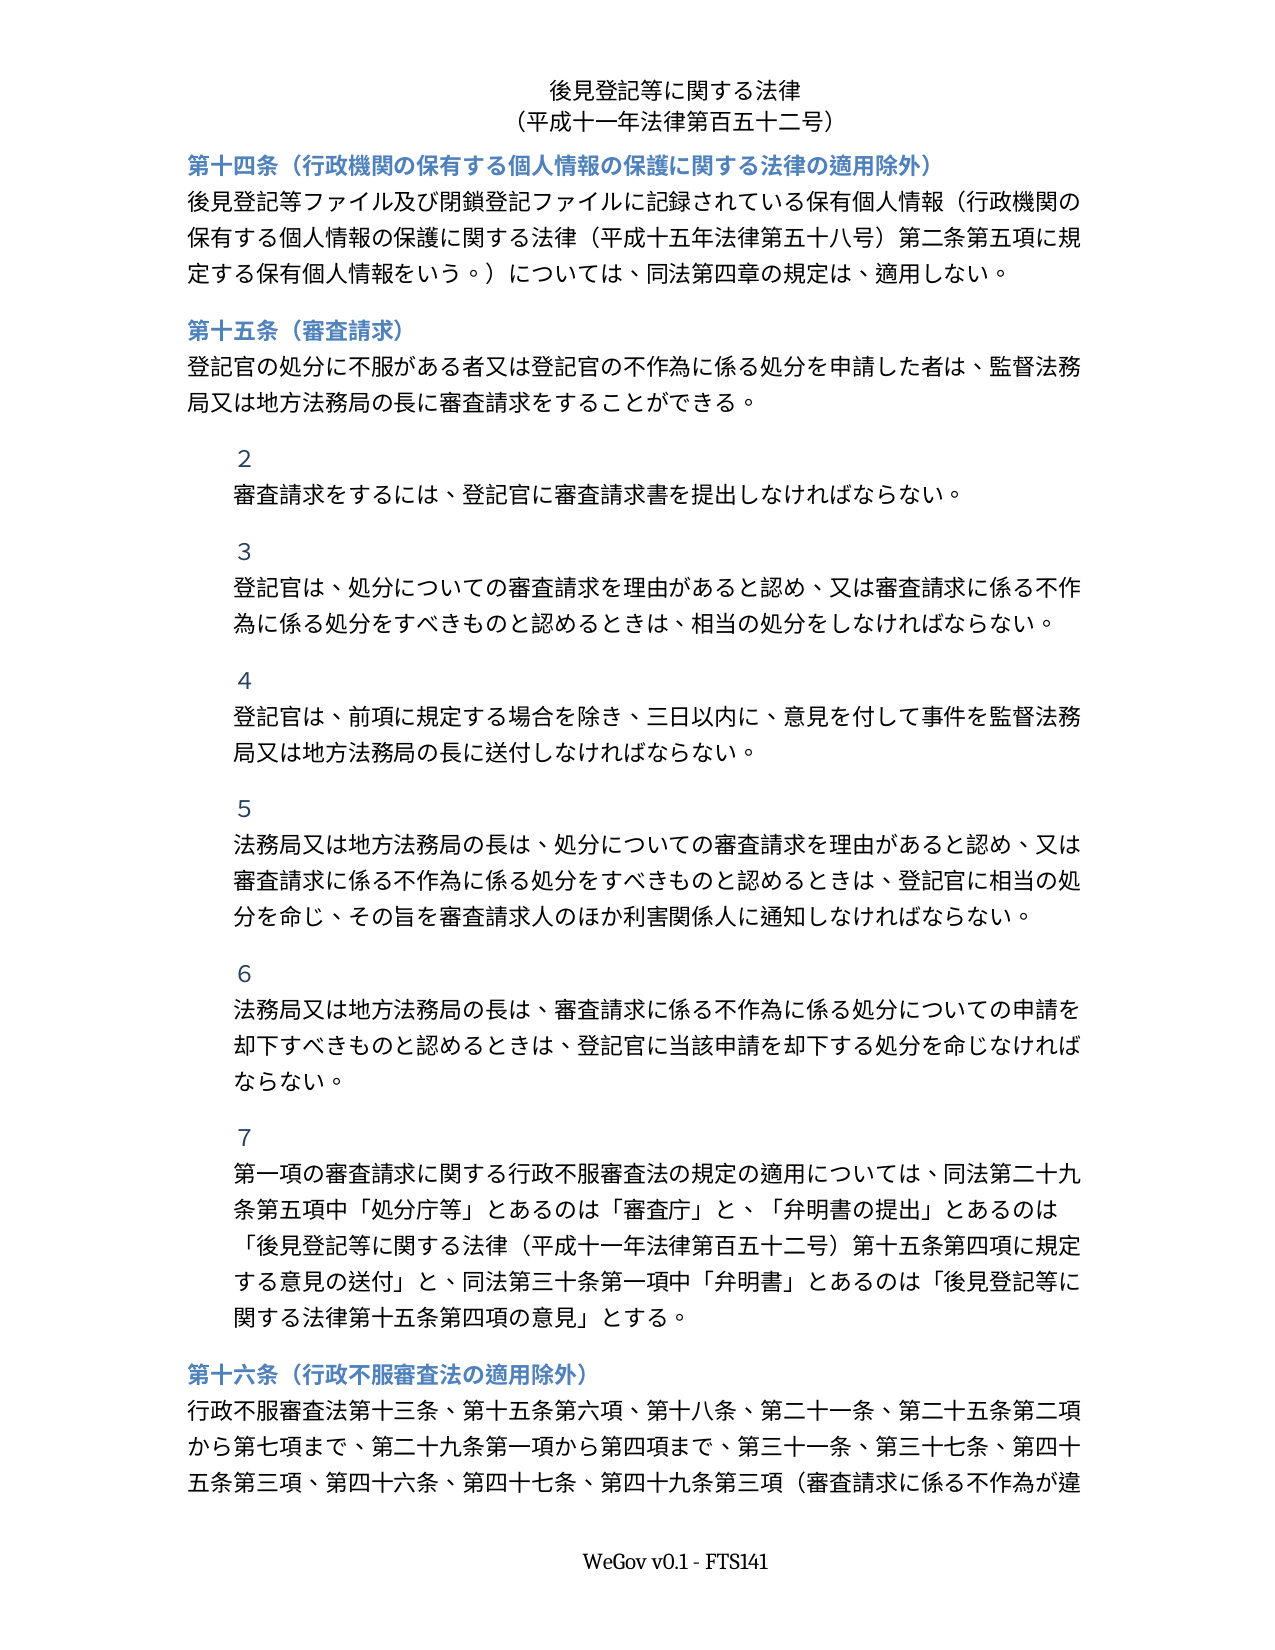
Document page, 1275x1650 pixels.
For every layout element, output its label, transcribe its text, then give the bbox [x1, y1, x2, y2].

subtitle ２ [233, 443, 1087, 474]
text 登記官は、前項に規定する場合を除き、三日以内に、意見を付して事件を監督法務局又は地方法務局の長に送付しなければならない。 [233, 701, 1087, 768]
text 法務局又は地方法務局の長は、処分についての審査請求を理由があると認め、又は審査請求に係る不作為に係る処分をすべきものと認めるときは、登記官に相当の処分を命じ、その旨を審査請求人のほか利害関係人に通知しなければならない。 [233, 829, 1087, 932]
text 登記官は、処分についての審査請求を理由があると認め、又は審査請求に係る不作為に係る処分をすべきものと認めるときは、相当の処分をしなければならない。 [233, 572, 1087, 639]
subtitle ３ [233, 536, 1087, 567]
subtitle 第十六条（行政不服審査法の適用除外） [187, 1359, 1087, 1390]
subtitle 第十四条（行政機関の保有する個人情報の保護に関する法律の適用除外） [187, 150, 1087, 181]
subtitle 第十五条（審査請求） [187, 314, 1087, 346]
text 審査請求をするには、登記官に審査請求書を提出しなければならない。 [233, 479, 1087, 510]
text 法務局又は地方法務局の長は、審査請求に係る不作為に係る処分についての申請を却下すべきものと認めるときは、登記官に当該申請を却下する処分を命じなければならない。 [233, 994, 1087, 1097]
subtitle ７ [233, 1122, 1087, 1154]
text 登記官の処分に不服がある者又は登記官の不作為に係る処分を申請した者は、監督法務局又は地方法務局の長に審査請求をすることができる。 [187, 351, 1087, 418]
subtitle ５ [233, 793, 1087, 824]
subtitle ６ [233, 958, 1087, 989]
text 後見登記等ファイル及び閉鎖登記ファイルに記録されている保有個人情報（行政機関の保有する個人情報の保護に関する法律（平成十五年法律第五十八号）第二条第五項に規定する保有個人情報をいう。）については、同法第四章の規定は、適用しない。 [187, 186, 1087, 289]
subtitle ４ [233, 664, 1087, 696]
